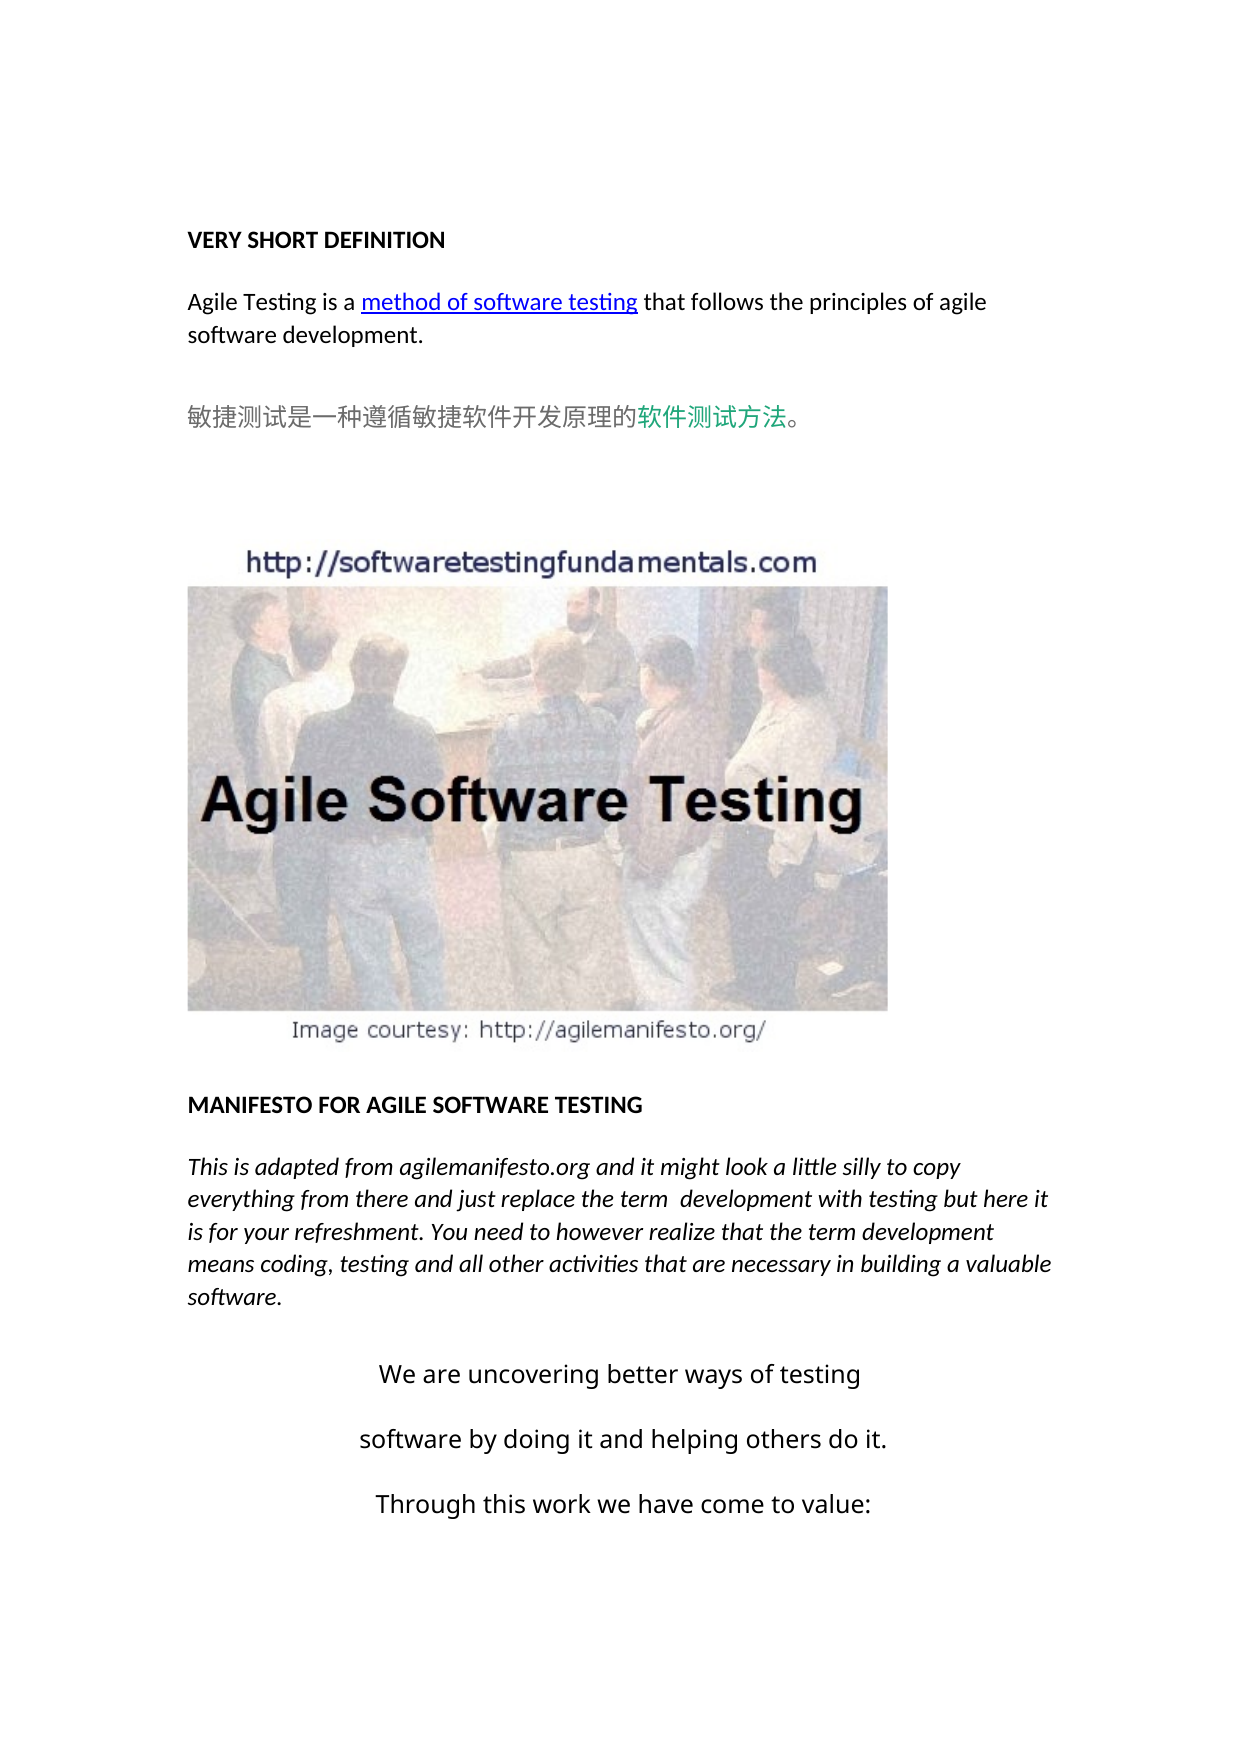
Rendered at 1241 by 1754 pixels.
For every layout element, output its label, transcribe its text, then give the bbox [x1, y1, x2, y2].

text VERY SHORT DEFINITION [187, 224, 1053, 256]
text This is adapted from agilemanifesto.org and it might look a little silly to copy everything from there and just replace the term development with testing but here it is for your refreshment. You need to however realize that the term development means coding, testing and all other activities that are necessary in building a valuable software. [187, 1150, 1053, 1312]
text We are uncovering better ways of testing [187, 1342, 1053, 1407]
text Agile Testing is a method of software testing that follows the principles of agile software development. [187, 285, 1053, 350]
picture [187, 539, 888, 1052]
text MANIFESTO FOR AGILE SOFTWARE TESTING [187, 1088, 1053, 1121]
text 敏捷测试是一种遵循敏捷软件开发原理的软件测试方法。 [187, 383, 1053, 448]
text software by doing it and helping others do it. [187, 1407, 1053, 1472]
text Through this work we have come to value: [187, 1472, 1053, 1537]
